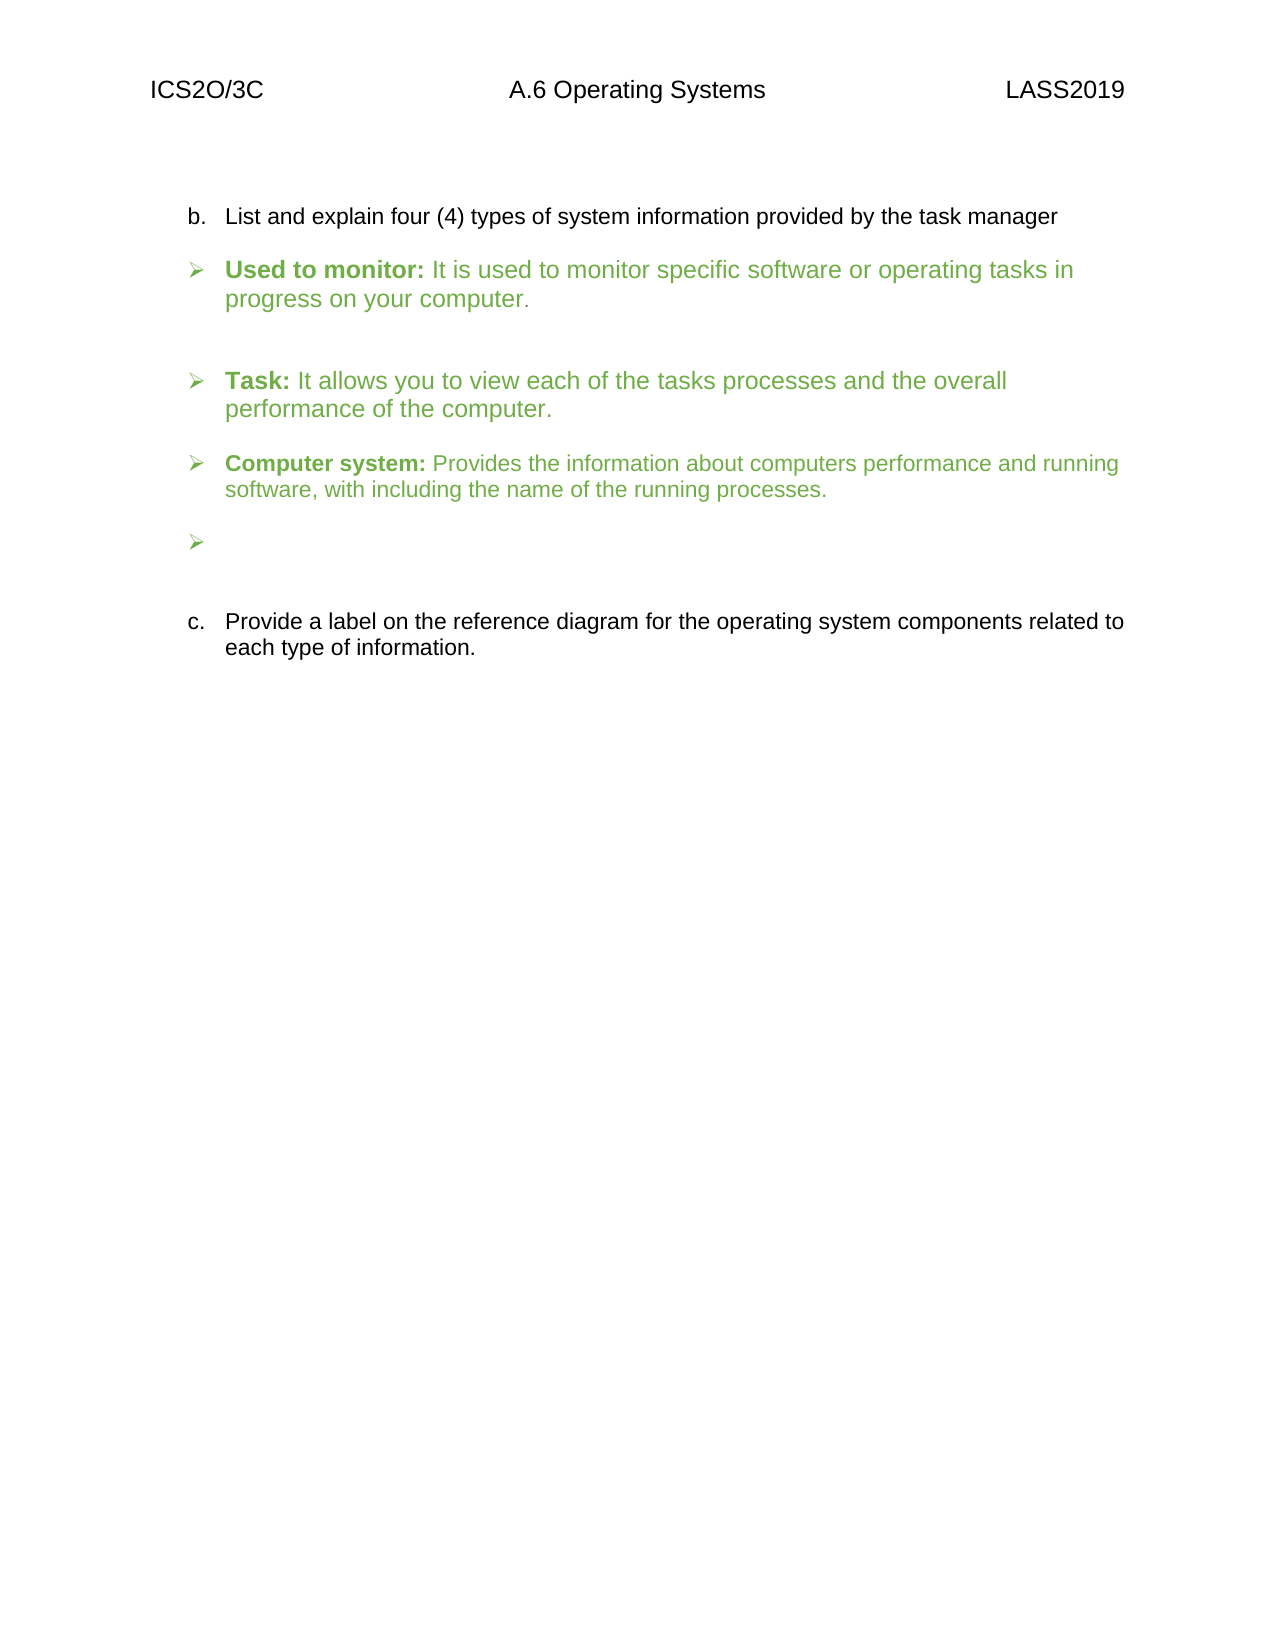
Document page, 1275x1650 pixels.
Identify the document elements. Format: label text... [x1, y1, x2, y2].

list Used to monitor: It is used to monitor specific software or operating tasks in progress on your computer. [524, 255, 1125, 313]
list List and explain four (4) types of system information provided by the task manager [187, 203, 1125, 229]
list Provide a label on the reference diagram for the operating system components related to each type of information. [187, 608, 1125, 660]
list Computer system: Provides the information about computers performance and running software, with including the name of the running processes. [187, 449, 1125, 502]
list Task: It allows you to view each of the tasks processes and the overall performance of the computer. [553, 366, 1125, 423]
